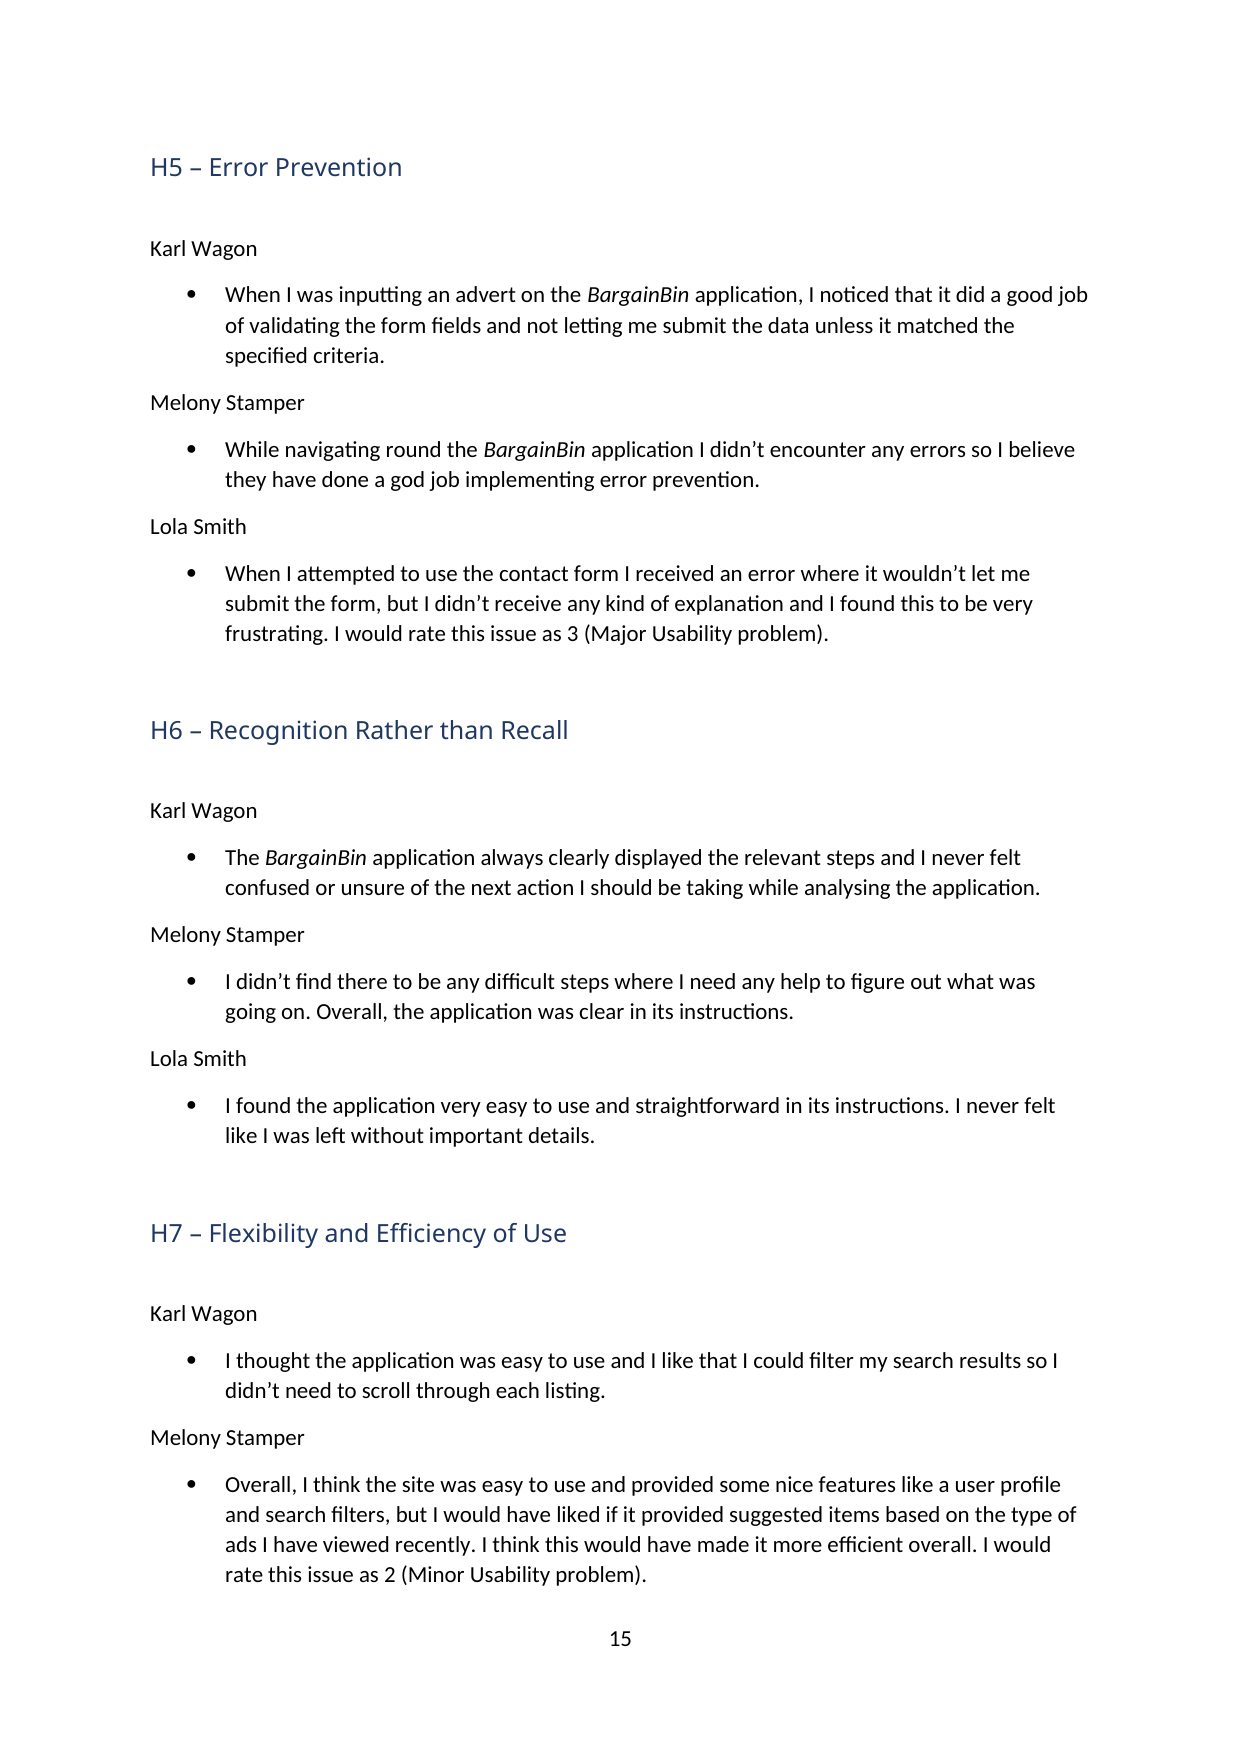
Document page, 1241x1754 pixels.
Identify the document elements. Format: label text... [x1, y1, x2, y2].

subtitle H7 – Flexibility and Efficiency of Use [150, 1215, 1090, 1249]
text Melony Stamper [150, 388, 1090, 416]
list When I attempted to use the contact form I received an error where it wouldn’t let me submit the form, but I didn’t receive any kind of explanation and I found this to be very frustrating. I would rate this issue as 3 (Major Usability problem). [187, 559, 1090, 647]
list I didn’t find there to be any difficult steps where I need any help to figure out what was going on. Overall, the application was clear in its instructions. [187, 967, 1090, 1026]
subtitle H6 – Recognition Rather than Recall [150, 713, 1090, 747]
text Karl Wagon [150, 796, 1090, 824]
list I thought the application was easy to use and I like that I could filter my search results so I didn’t need to scroll through each listing. [187, 1346, 1090, 1404]
subtitle H5 – Error Prevention [150, 150, 1090, 184]
text Melony Stamper [150, 920, 1090, 948]
text Lola Smith [150, 1044, 1090, 1072]
list I found the application very easy to use and straightforward in its instructions. I never felt like I was left without important details. [187, 1091, 1090, 1149]
list The BargainBin application always clearly displayed the relevant steps and I never felt confused or unsure of the next action I should be taking while analysing the application. [187, 843, 1090, 902]
text Karl Wagon [150, 234, 1090, 262]
list Overall, I think the site was easy to use and provided some nice features like a user profile and search filters, but I would have liked if it provided suggested items based on the type of ads I have viewed recently. I think this would have made it more efficient overall. I would rate this issue as 2 (Minor Usability problem). [187, 1470, 1090, 1588]
text Lola Smith [150, 512, 1090, 540]
text Melony Stamper [150, 1423, 1090, 1451]
list When I was inputting an advert on the BargainBin application, I noticed that it did a good job of validating the form fields and not letting me submit the data unless it matched the specified criteria. [187, 281, 1090, 369]
text Karl Wagon [150, 1299, 1090, 1327]
list While navigating round the BargainBin application I didn’t encounter any errors so I believe they have done a god job implementing error prevention. [187, 435, 1090, 493]
